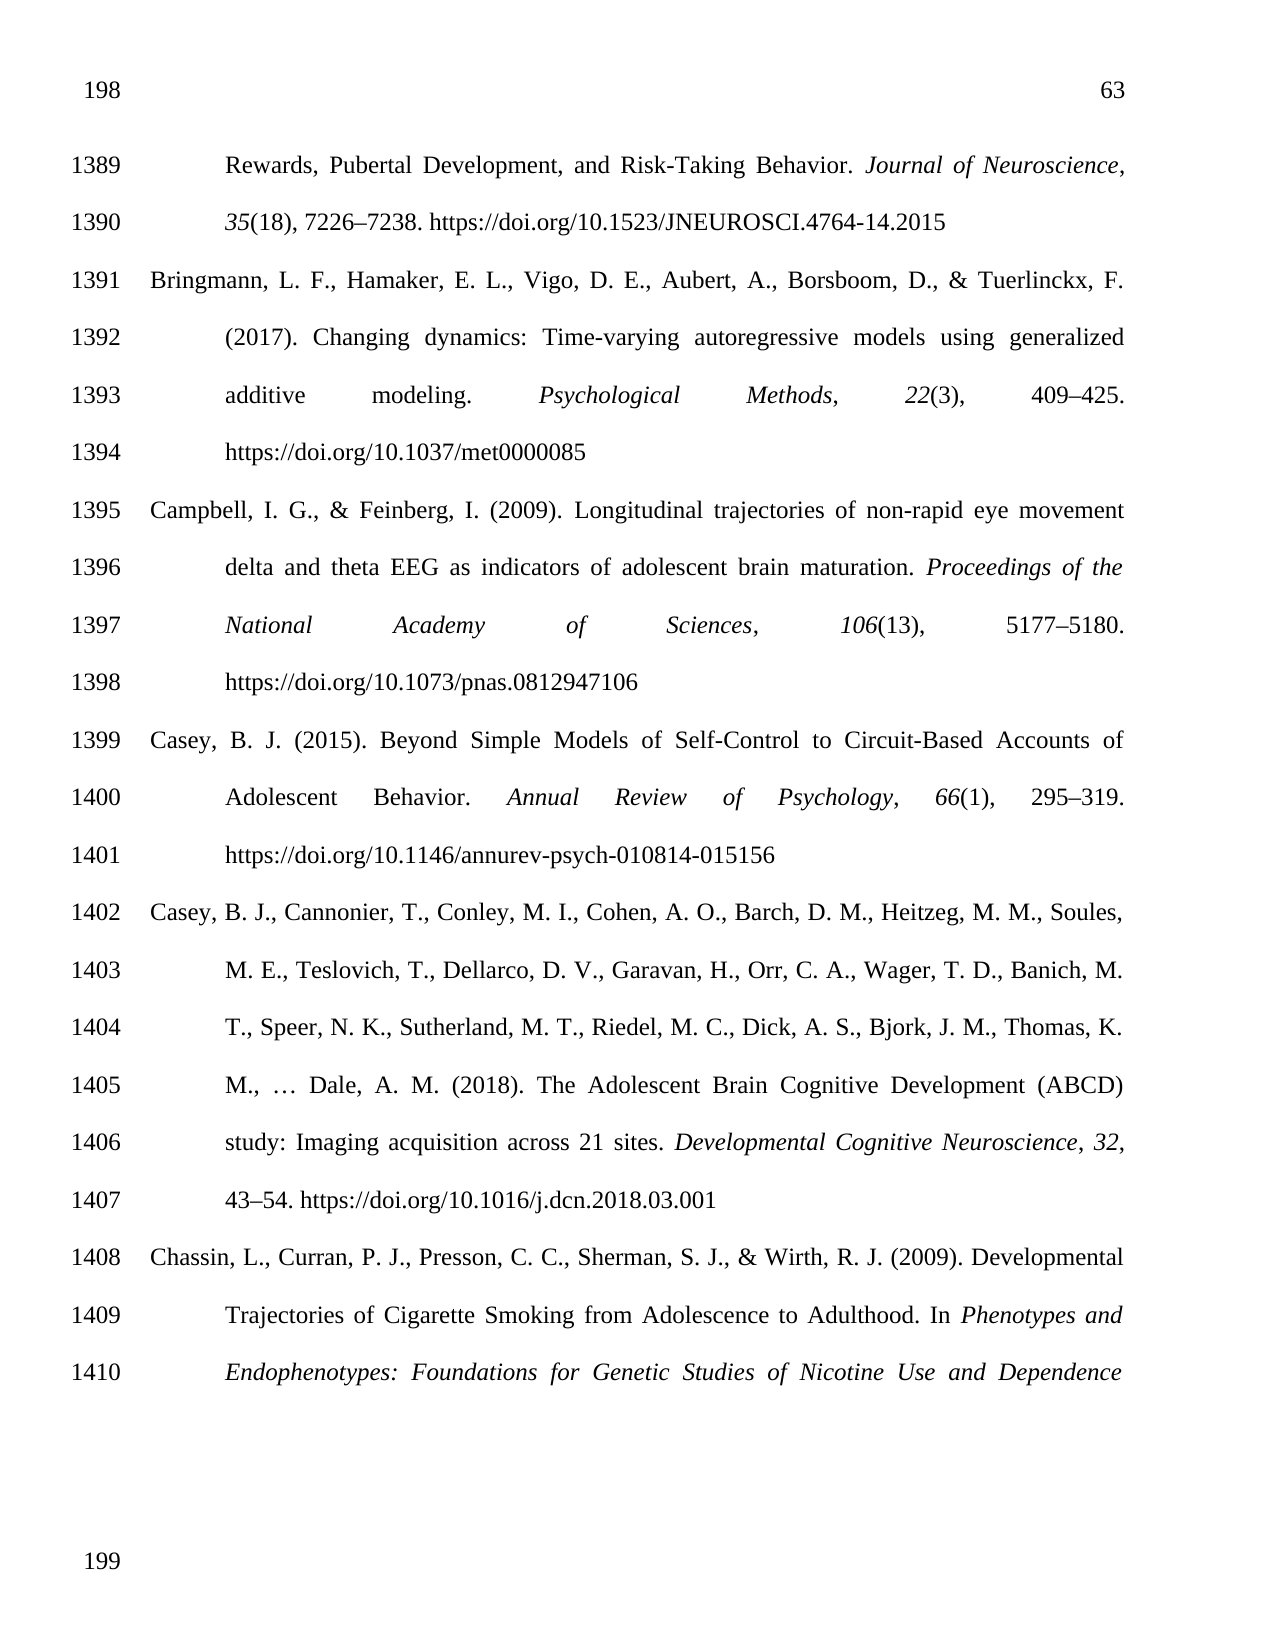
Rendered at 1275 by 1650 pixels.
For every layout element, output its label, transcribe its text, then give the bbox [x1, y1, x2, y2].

text Casey, B. J., Cannonier, T., Conley, M. I., Cohen, A. O., Barch, D. M., Heitzeg, M. M., Soules, M. E., Teslovich, T., Dellarco, D. V., Garavan, H., Orr, C. A., Wager, T. D., Banich, M. T., Speer, N. K., Sutherland, M. T., Riedel, M. C., Dick, A. S., Bjork, J. M., Thomas, K. M., … Dale, A. M. (2018). The Adolescent Brain Cognitive Development (ABCD) study: Imaging acquisition across 21 sites. Developmental Cognitive Neuroscience, 32, 43–54. https://doi.org/10.1016/j.dcn.2018.03.001 [150, 897, 1125, 1214]
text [150, 150, 1125, 236]
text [150, 1242, 1125, 1386]
text Campbell, I. G., & Feinberg, I. (2009). Longitudinal trajectories of non-rapid eye movement delta and theta EEG as indicators of adolescent brain maturation. Proceedings of the National Academy of Sciences, 106(13), 5177–5180. https://doi.org/10.1073/pnas.0812947106 [150, 495, 1125, 696]
text Bringmann, L. F., Hamaker, E. L., Vigo, D. E., Aubert, A., Borsboom, D., & Tuerlinckx, F. (2017). Changing dynamics: Time-varying autoregressive models using generalized additive modeling. Psychological Methods, 22(3), 409–425. https://doi.org/10.1037/met0000085 [150, 265, 1125, 466]
text Casey, B. J. (2015). Beyond Simple Models of Self-Control to Circuit-Based Accounts of Adolescent Behavior. Annual Review of Psychology, 66(1), 295–319. https://doi.org/10.1146/annurev-psych-010814-015156 [150, 725, 1125, 869]
